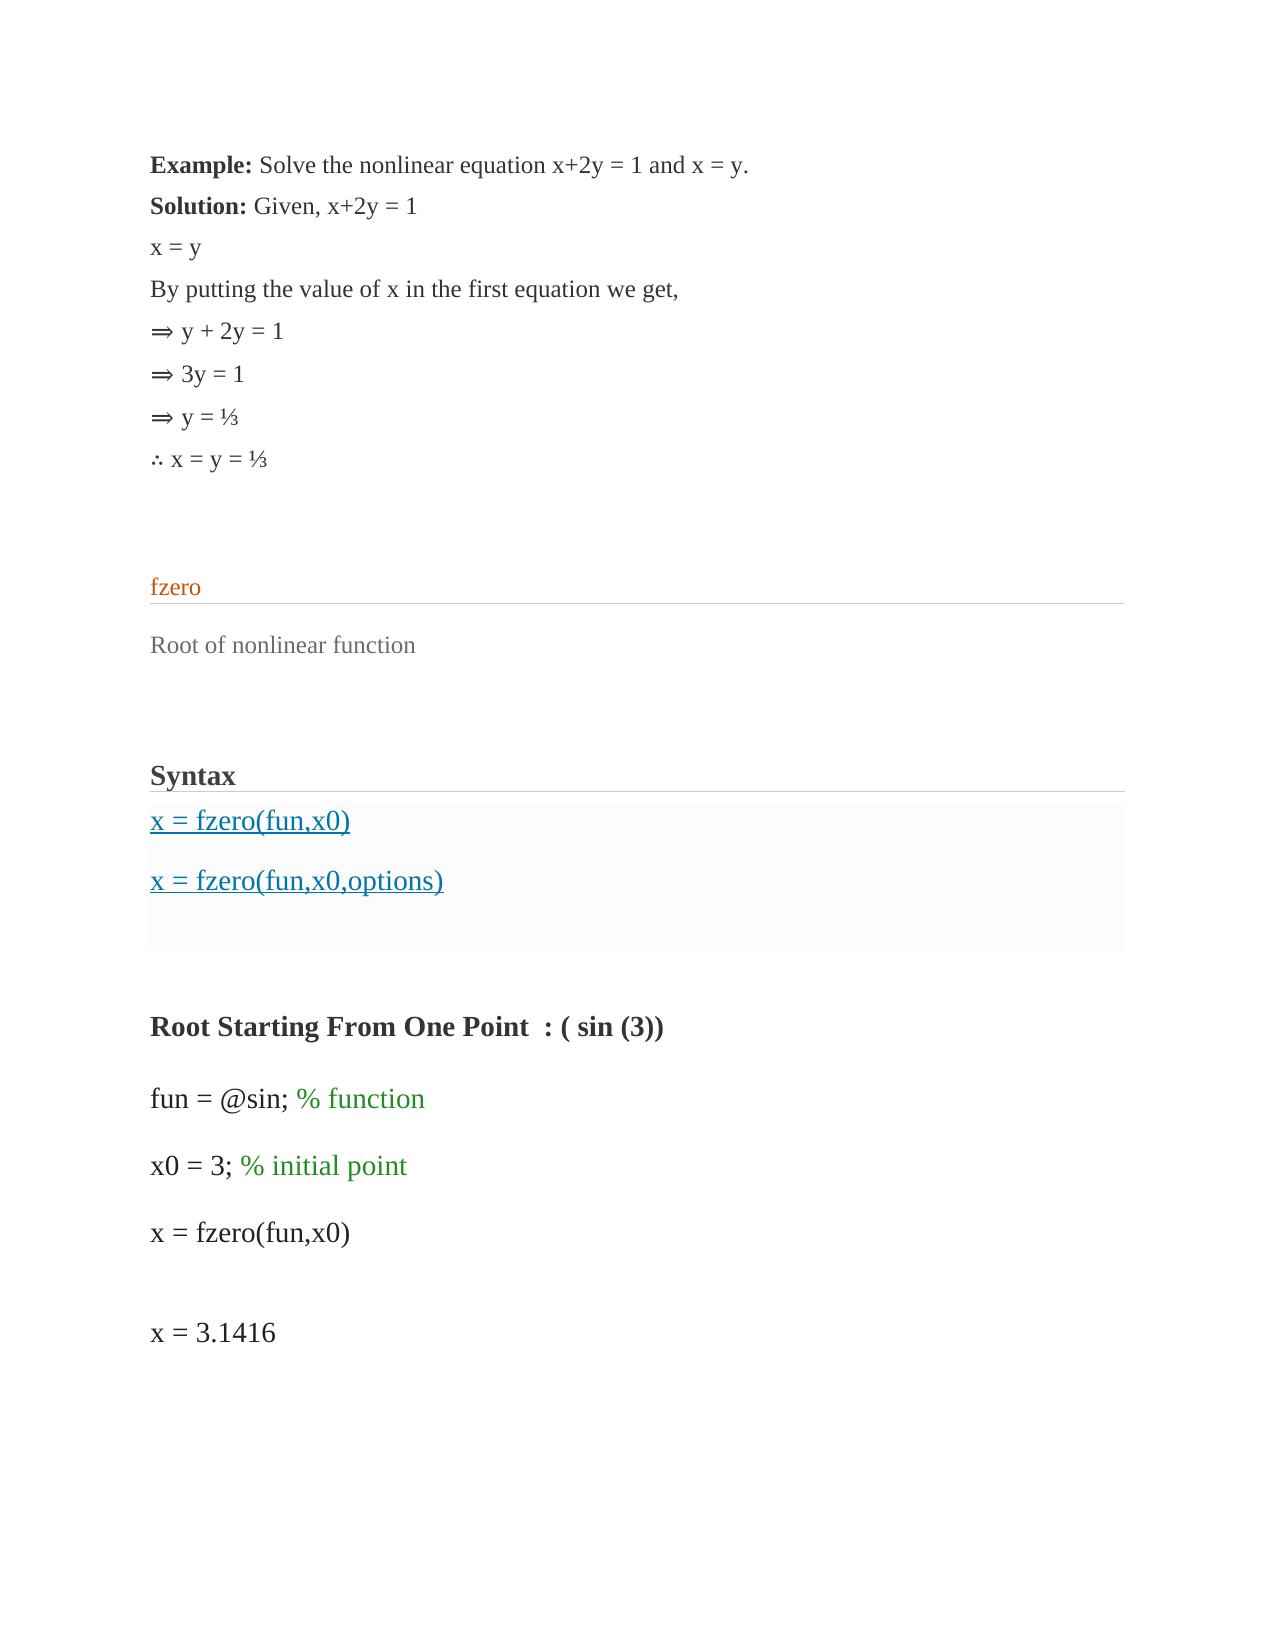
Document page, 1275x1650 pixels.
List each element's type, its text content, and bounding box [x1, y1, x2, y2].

text x = fzero(fun,x0,options) [150, 863, 1125, 896]
text ∴ x = y = ⅓ [150, 443, 1125, 473]
text fun = @sin; % function [150, 1081, 1125, 1114]
text x = fzero(fun,x0) [150, 1215, 1125, 1248]
text Example: Solve the nonlinear equation x+2y = 1 and x = y. [150, 150, 1125, 179]
subtitle Root Starting From One Point : ( sin (3)) [150, 1009, 1125, 1042]
text x = fzero(fun,x0) [150, 803, 1125, 837]
text ⇒ y + 2y = 1 [150, 315, 1125, 345]
text By putting the value of x in the first equation we get, [150, 274, 1125, 302]
subtitle fzero [150, 572, 1125, 603]
text Root of nonlinear function [150, 630, 1125, 659]
text ⇒ y = ⅓ [150, 400, 1125, 431]
text x0 = 3; % initial point [150, 1148, 1125, 1181]
text Solution: Given, x+2y = 1 [150, 191, 1125, 220]
text x = 3.1416 [150, 1316, 1125, 1349]
text x = y [150, 232, 1125, 261]
text ⇒ 3y = 1 [150, 358, 1125, 388]
subtitle Syntax [150, 758, 1125, 791]
